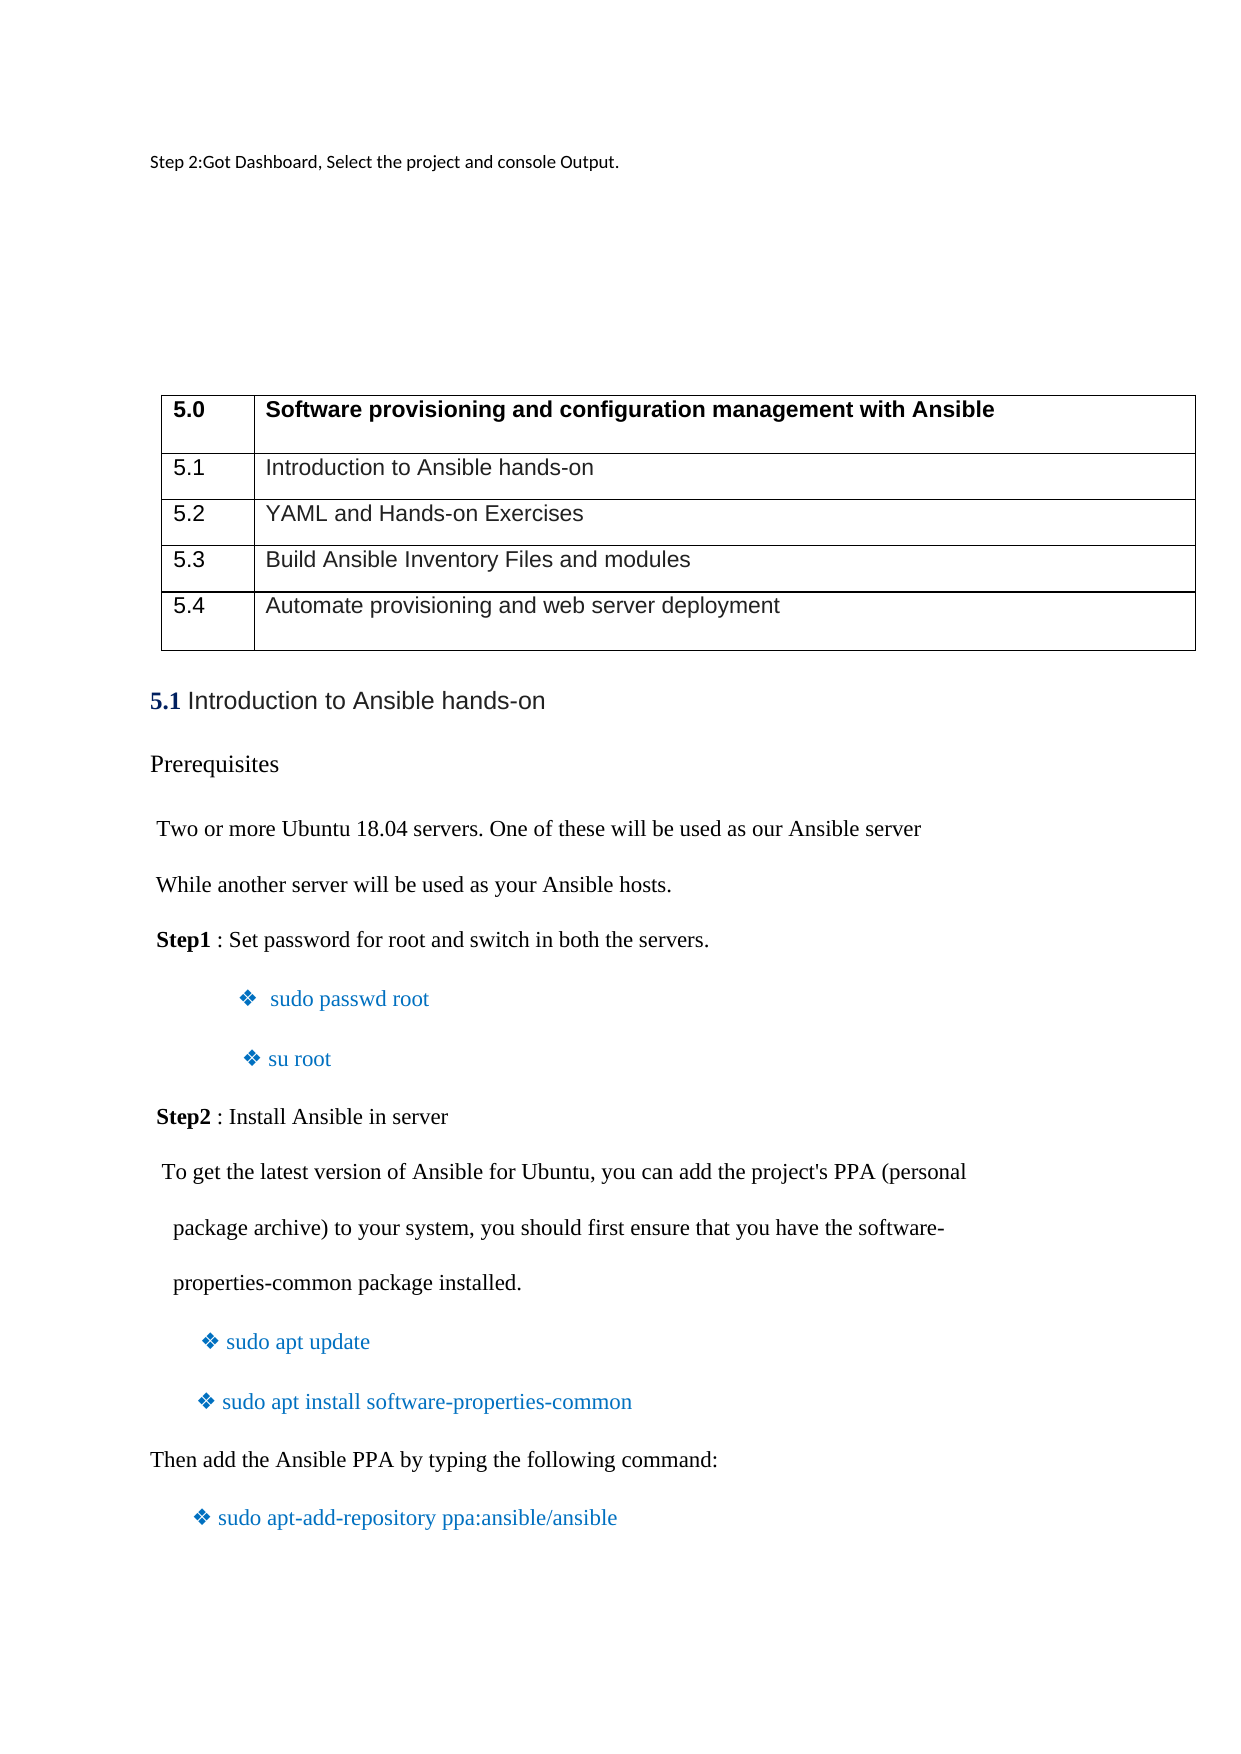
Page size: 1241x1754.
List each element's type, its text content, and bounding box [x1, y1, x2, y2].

table_header Software provisioning and configuration management with Ansible [255, 396, 1195, 453]
table_cell Introduction to Ansible hands-on [255, 454, 1195, 499]
text Step1 : Set password for root and switch in both the servers. [150, 926, 1090, 953]
text Two or more Ubuntu 18.04 servers. One of these will be used as our Ansible server [150, 807, 1090, 842]
table_cell Automate provisioning and web server deployment [255, 593, 1195, 650]
table_cell 5.3 [162, 546, 254, 591]
text ❖ sudo passwd root [150, 982, 1090, 1013]
text properties-common package installed. [150, 1269, 1090, 1296]
text Prerequisites [150, 744, 1090, 778]
text Then add the Ansible PPA by typing the following command: [150, 1446, 1090, 1472]
list Introduction to Ansible hands-on [150, 680, 1090, 714]
text ❖ sudo apt update [150, 1325, 1090, 1356]
table_cell 5.1 [162, 454, 254, 499]
text To get the latest version of Ansible for Ubuntu, you can add the project's PPA (personal [150, 1158, 1090, 1184]
table_cell 5.4 [162, 593, 254, 650]
text ❖ su root [150, 1042, 1090, 1073]
text ❖ sudo apt-add-repository ppa:ansible/ansible [150, 1501, 1090, 1532]
table_cell Build Ansible Inventory Files and modules [255, 546, 1195, 591]
text While another server will be used as your Ansible hosts. [150, 871, 1090, 897]
table_cell 5.2 [162, 500, 254, 545]
text Step 2:Got Dashboard, Select the project and console Output. [150, 150, 1090, 173]
text ❖ sudo apt install software-properties-common [150, 1385, 1090, 1416]
table_cell YAML and Hands-on Exercises [255, 500, 1195, 545]
text package archive) to your system, you should first ensure that you have the software- [150, 1214, 1090, 1240]
text Step2 : Install Ansible in server [150, 1103, 1090, 1129]
table_header 5.0 [162, 396, 254, 453]
